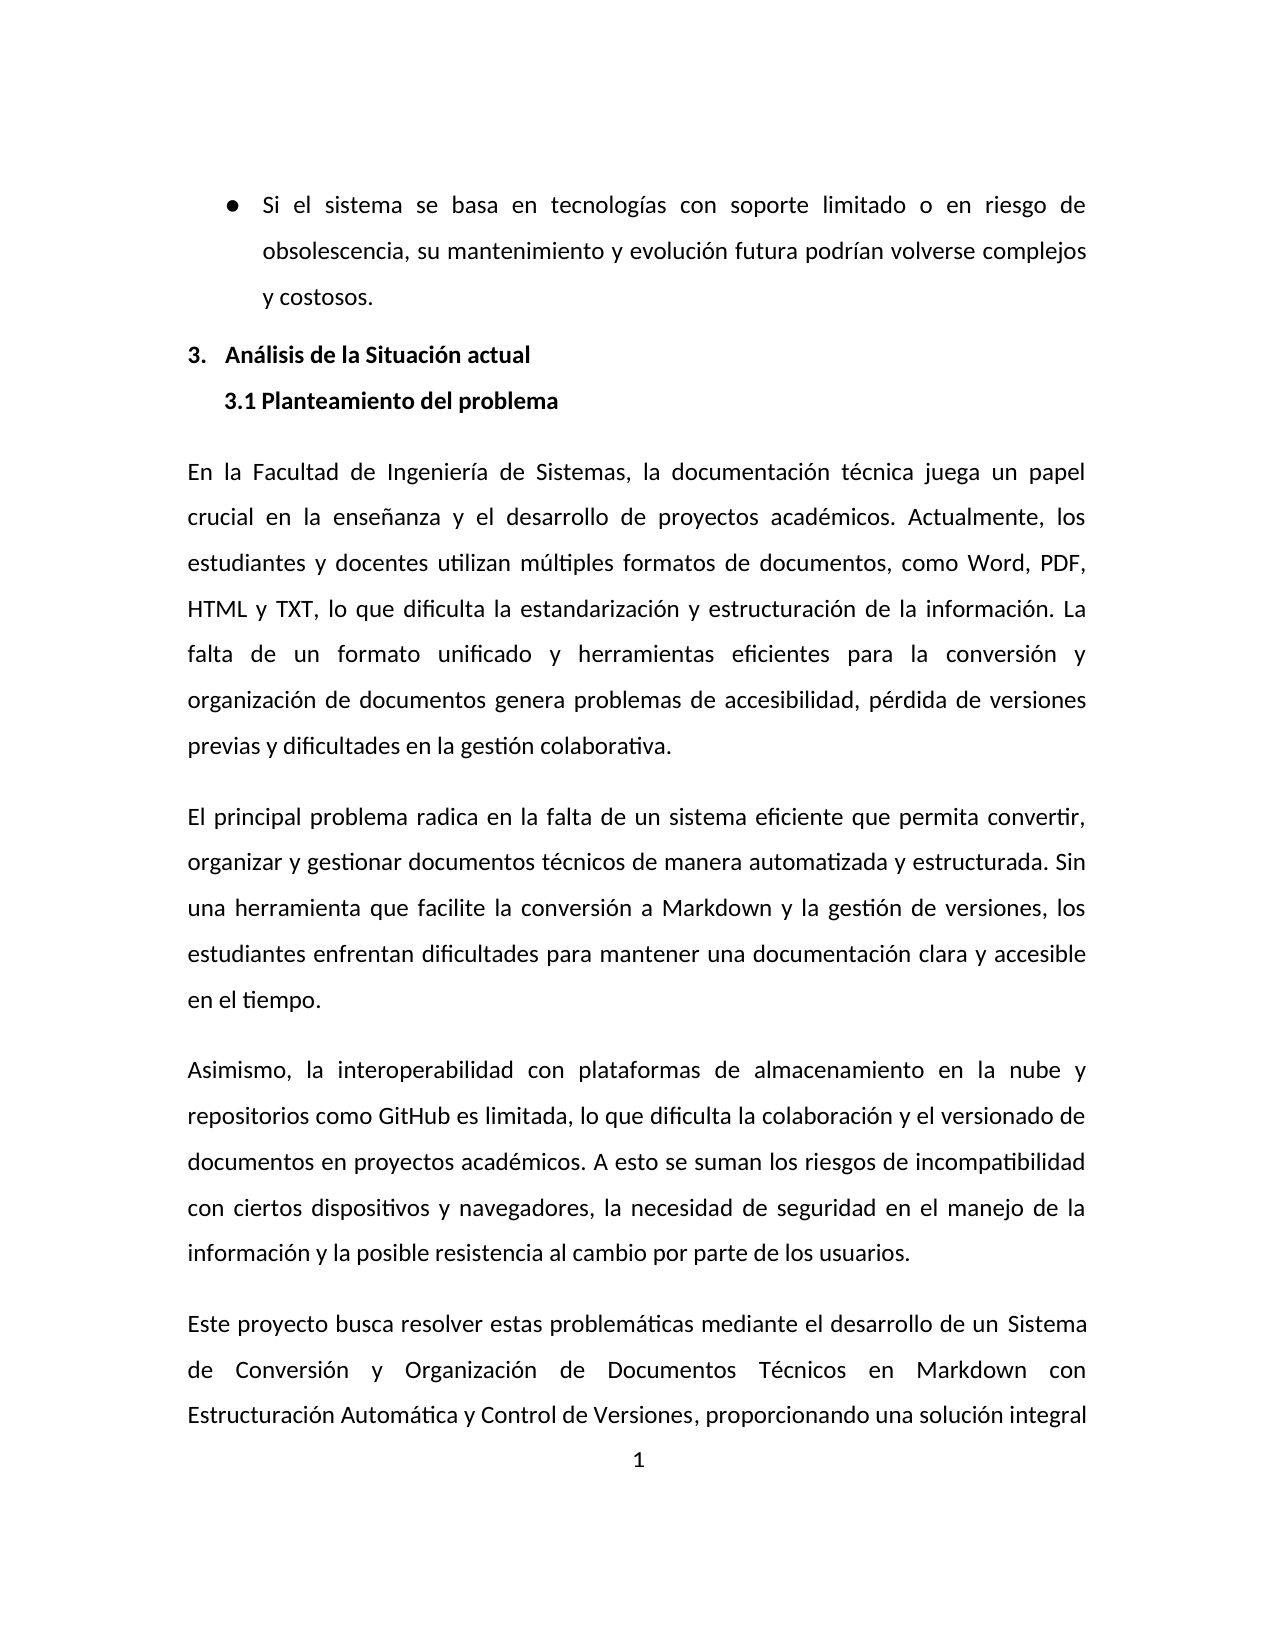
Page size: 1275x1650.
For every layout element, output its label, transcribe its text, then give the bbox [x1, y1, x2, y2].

text El principal problema radica en la falta de un sistema eficiente que permita convertir, organizar y gestionar documentos técnicos de manera automatizada y estructurada. Sin una herramienta que facilite la conversión a Markdown y la gestión de versiones, los estudiantes enfrentan dificultades para mantener una documentación clara y accesible en el tiempo. [187, 801, 1087, 1014]
list Planteamiento del problema [224, 385, 1087, 416]
list Si el sistema se basa en tecnologías con soporte limitado o en riesgo de obsolescencia, su mantenimiento y evolución futura podrían volverse complejos y costosos. [225, 189, 1087, 312]
list Análisis de la Situación actual [187, 339, 1087, 370]
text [187, 1308, 1087, 1430]
